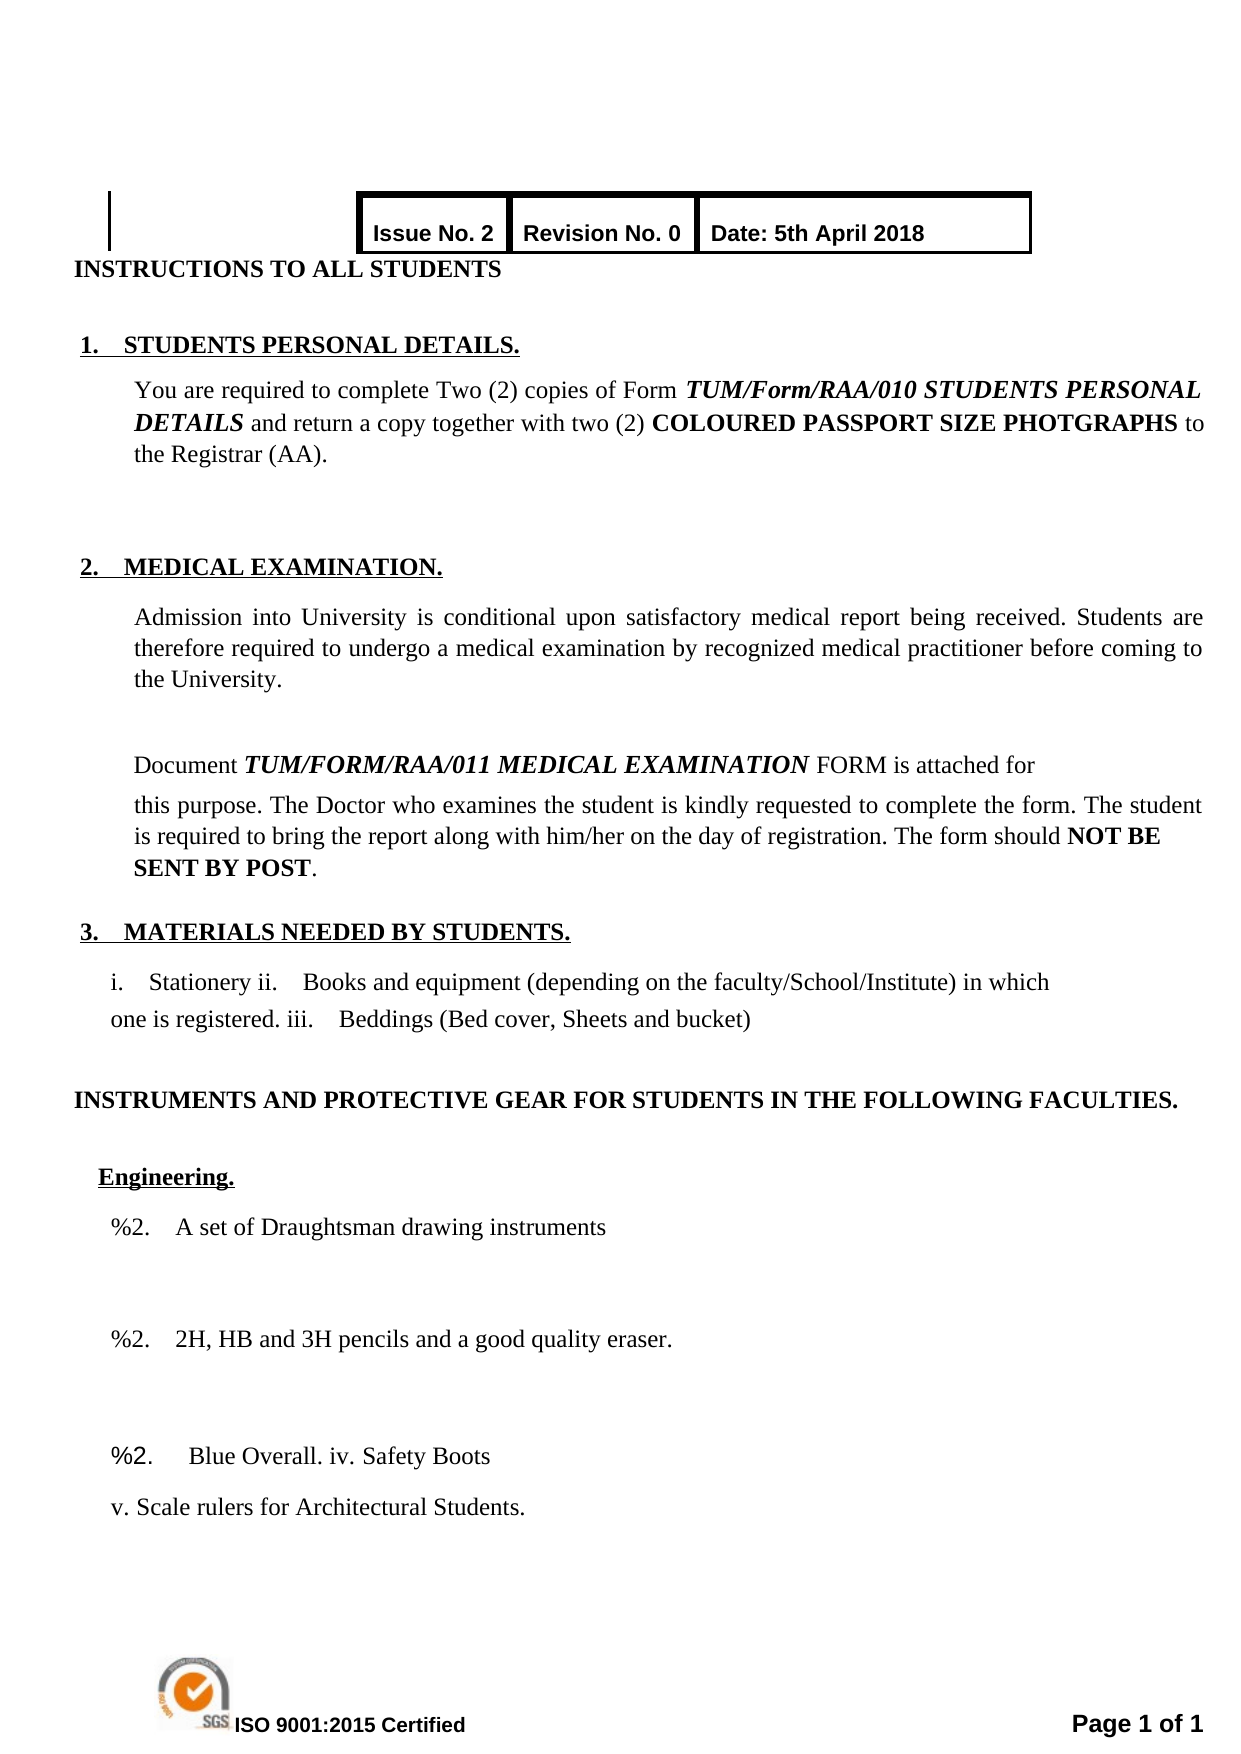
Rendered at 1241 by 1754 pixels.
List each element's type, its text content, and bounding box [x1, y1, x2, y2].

text INSTRUMENTS AND PROTECTIVE GEAR FOR STUDENTS IN THE FOLLOWING FACULTIES. [73, 1085, 1204, 1114]
list STUDENTS PERSONAL DETAILS. [80, 331, 1204, 359]
text %2. A set of Draughtsman drawing instruments [110, 1212, 1204, 1241]
text v. Scale rulers for Architectural Students. [110, 1492, 1204, 1521]
text %2. Blue Overall. iv. Safety Boots [110, 1441, 1204, 1470]
table_cell Revision No. 0 [513, 198, 694, 251]
picture [154, 1654, 235, 1736]
list MEDICAL EXAMINATION. [80, 552, 1204, 580]
text this purpose. The Doctor who examines the student is kindly requested to complete the form. The student is required to bring the report along with him/her on the day of registration. The form should NOT BE [134, 790, 1204, 850]
text INSTRUCTIONS TO ALL STUDENTS [73, 254, 1204, 282]
list MATERIALS NEEDED BY STUDENTS. [80, 917, 1204, 946]
table_cell Date: 5th April 2018 [700, 198, 1029, 251]
text Document TUM/FORM/RAA/011 MEDICAL EXAMINATION FORM is attached for [133, 749, 1204, 779]
text Engineering. [98, 1162, 1204, 1191]
table_cell Issue No. 2 [363, 198, 506, 251]
text SENT BY POST. [133, 853, 1204, 881]
text Admission into University is conditional upon satisfactory medical report being received. Students are therefore required to undergo a medical examination by recognized medical practitioner before coming to the University. [134, 602, 1204, 693]
text %2. 2H, HB and 3H pencils and a good quality eraser. [110, 1324, 1204, 1353]
text You are required to complete Two (2) copies of Form TUM/Form/RAA/010 STUDENTS PERSONAL DETAILS and return a copy together with two (2) COLOURED PASSPORT SIZE PHOTGRAPHS to the Registrar (AA). [134, 374, 1204, 468]
text i. Stationery ii. Books and equipment (depending on the faculty/School/Institute) in which one is registered. iii. Beddings (Bed cover, Sheets and bucket) [110, 967, 1080, 1033]
